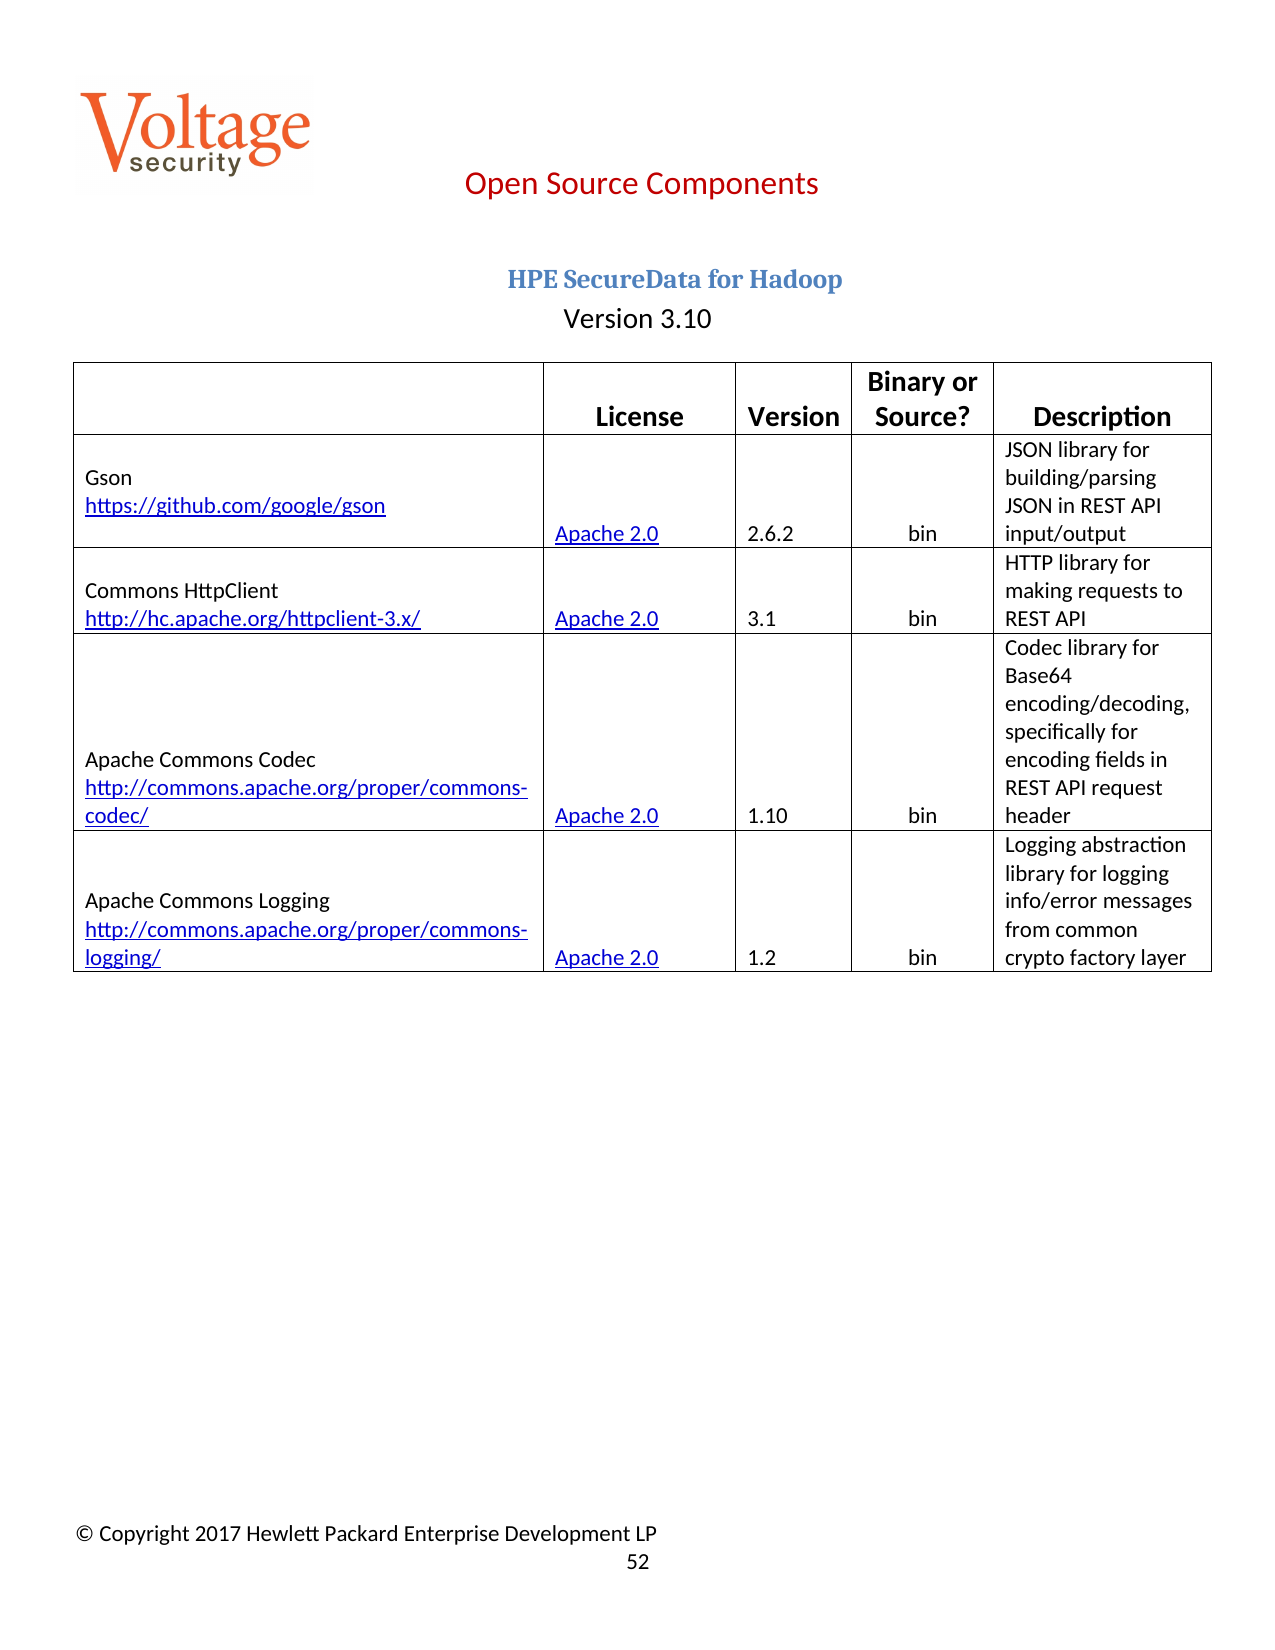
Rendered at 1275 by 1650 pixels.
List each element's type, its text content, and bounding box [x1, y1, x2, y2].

table_cell bin [852, 831, 993, 971]
table_cell Apache 2.0 [544, 548, 735, 632]
table_cell 1.10 [736, 634, 851, 829]
text Version 3.10 [75, 300, 1200, 336]
table_cell Apache 2.0 [544, 831, 735, 971]
table_header Description [994, 363, 1211, 434]
table_cell HTTP library for making requests to REST API [994, 548, 1211, 632]
table_header Binary or Source? [852, 363, 993, 434]
table_cell bin [852, 634, 993, 829]
picture [75, 75, 314, 195]
table_cell JSON library for building/parsing JSON in REST API input/output [994, 435, 1211, 547]
table_cell Apache Commons Codec http://commons.apache.org/proper/commons-codec/ [74, 634, 543, 829]
table_cell bin [852, 548, 993, 632]
table_cell Apache Commons Logging http://commons.apache.org/proper/commons-logging/ [74, 831, 543, 971]
table_header License [544, 363, 735, 434]
table_cell Apache 2.0 [544, 634, 735, 829]
table_cell Gson https://github.com/google/gson [74, 435, 543, 547]
table_cell 1.2 [736, 831, 851, 971]
table_header [74, 363, 543, 434]
table_cell Logging abstraction library for logging info/error messages from common crypto factory layer [994, 831, 1211, 971]
table_cell Commons HttpClient http://hc.apache.org/httpclient-3.x/ [74, 548, 543, 632]
table_cell Codec library for Base64 encoding/decoding, specifically for encoding fields in REST API request header [994, 634, 1211, 829]
table_header Version [736, 363, 851, 434]
table_cell 2.6.2 [736, 435, 851, 547]
subtitle HPE SecureData for Hadoop [75, 264, 1200, 296]
table_cell 3.1 [736, 548, 851, 632]
table_cell bin [852, 435, 993, 547]
table_cell Apache 2.0 [544, 435, 735, 547]
